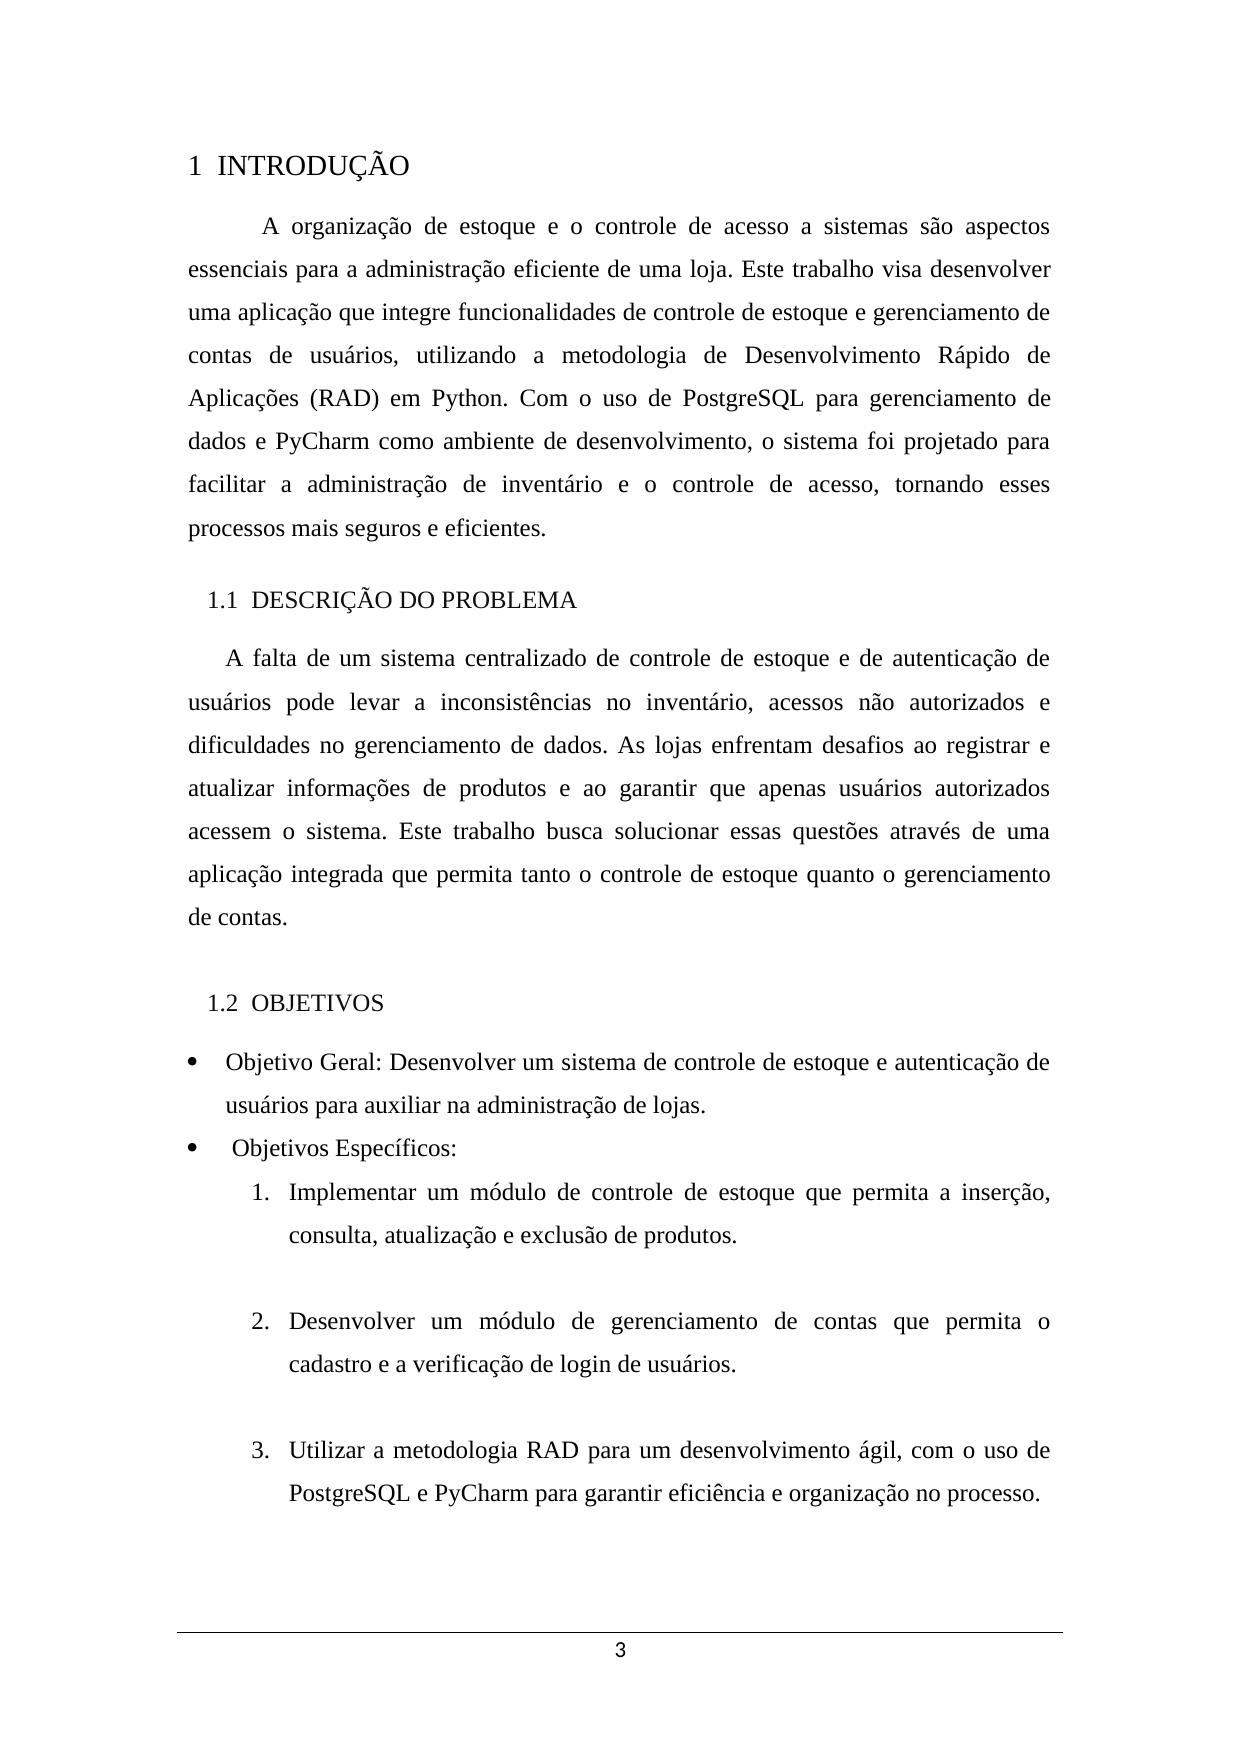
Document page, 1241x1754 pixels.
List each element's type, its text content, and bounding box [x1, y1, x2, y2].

text A organização de estoque e o controle de acesso a sistemas são aspectos essenciais para a administração eficiente de uma loja. Este trabalho visa desenvolver uma aplicação que integre funcionalidades de controle de estoque e gerenciamento de contas de usuários, utilizando a metodologia de Desenvolvimento Rápido de Aplicações (RAD) em Python. Com o uso de PostgreSQL para gerenciamento de dados e PyCharm como ambiente de desenvolvimento, o sistema foi projetado para facilitar a administração de inventário e o controle de acesso, tornando esses processos mais seguros e eficientes. [188, 211, 1052, 541]
subtitle INTRODUÇÃO [188, 148, 1057, 181]
list Implementar um módulo de controle de estoque que permita a inserção, consulta, atualização e exclusão de produtos. [251, 1177, 1051, 1248]
list Objetivo Geral: Desenvolver um sistema de controle de estoque e autenticação de usuários para auxiliar na administração de lojas. [188, 1047, 1051, 1119]
subtitle DESCRIÇÃO DO PROBLEMA [207, 585, 1057, 614]
text A falta de um sistema centralizado de controle de estoque e de autenticação de usuários pode levar a inconsistências no inventário, acessos não autorizados e dificuldades no gerenciamento de dados. As lojas enfrentam desafios ao registrar e atualizar informações de produtos e ao garantir que apenas usuários autorizados acessem o sistema. Este trabalho busca solucionar essas questões através de uma aplicação integrada que permita tanto o controle de estoque quanto o gerenciamento de contas. [188, 643, 1051, 931]
subtitle OBJETIVOS [207, 988, 1057, 1017]
list Utilizar a metodologia RAD para um desenvolvimento ágil, com o uso de PostgreSQL e PyCharm para garantir eficiência e organização no processo. [251, 1435, 1051, 1507]
list Objetivos Específicos: [188, 1133, 1051, 1162]
list Desenvolver um módulo de gerenciamento de contas que permita o cadastro e a verificação de login de usuários. [251, 1306, 1051, 1378]
